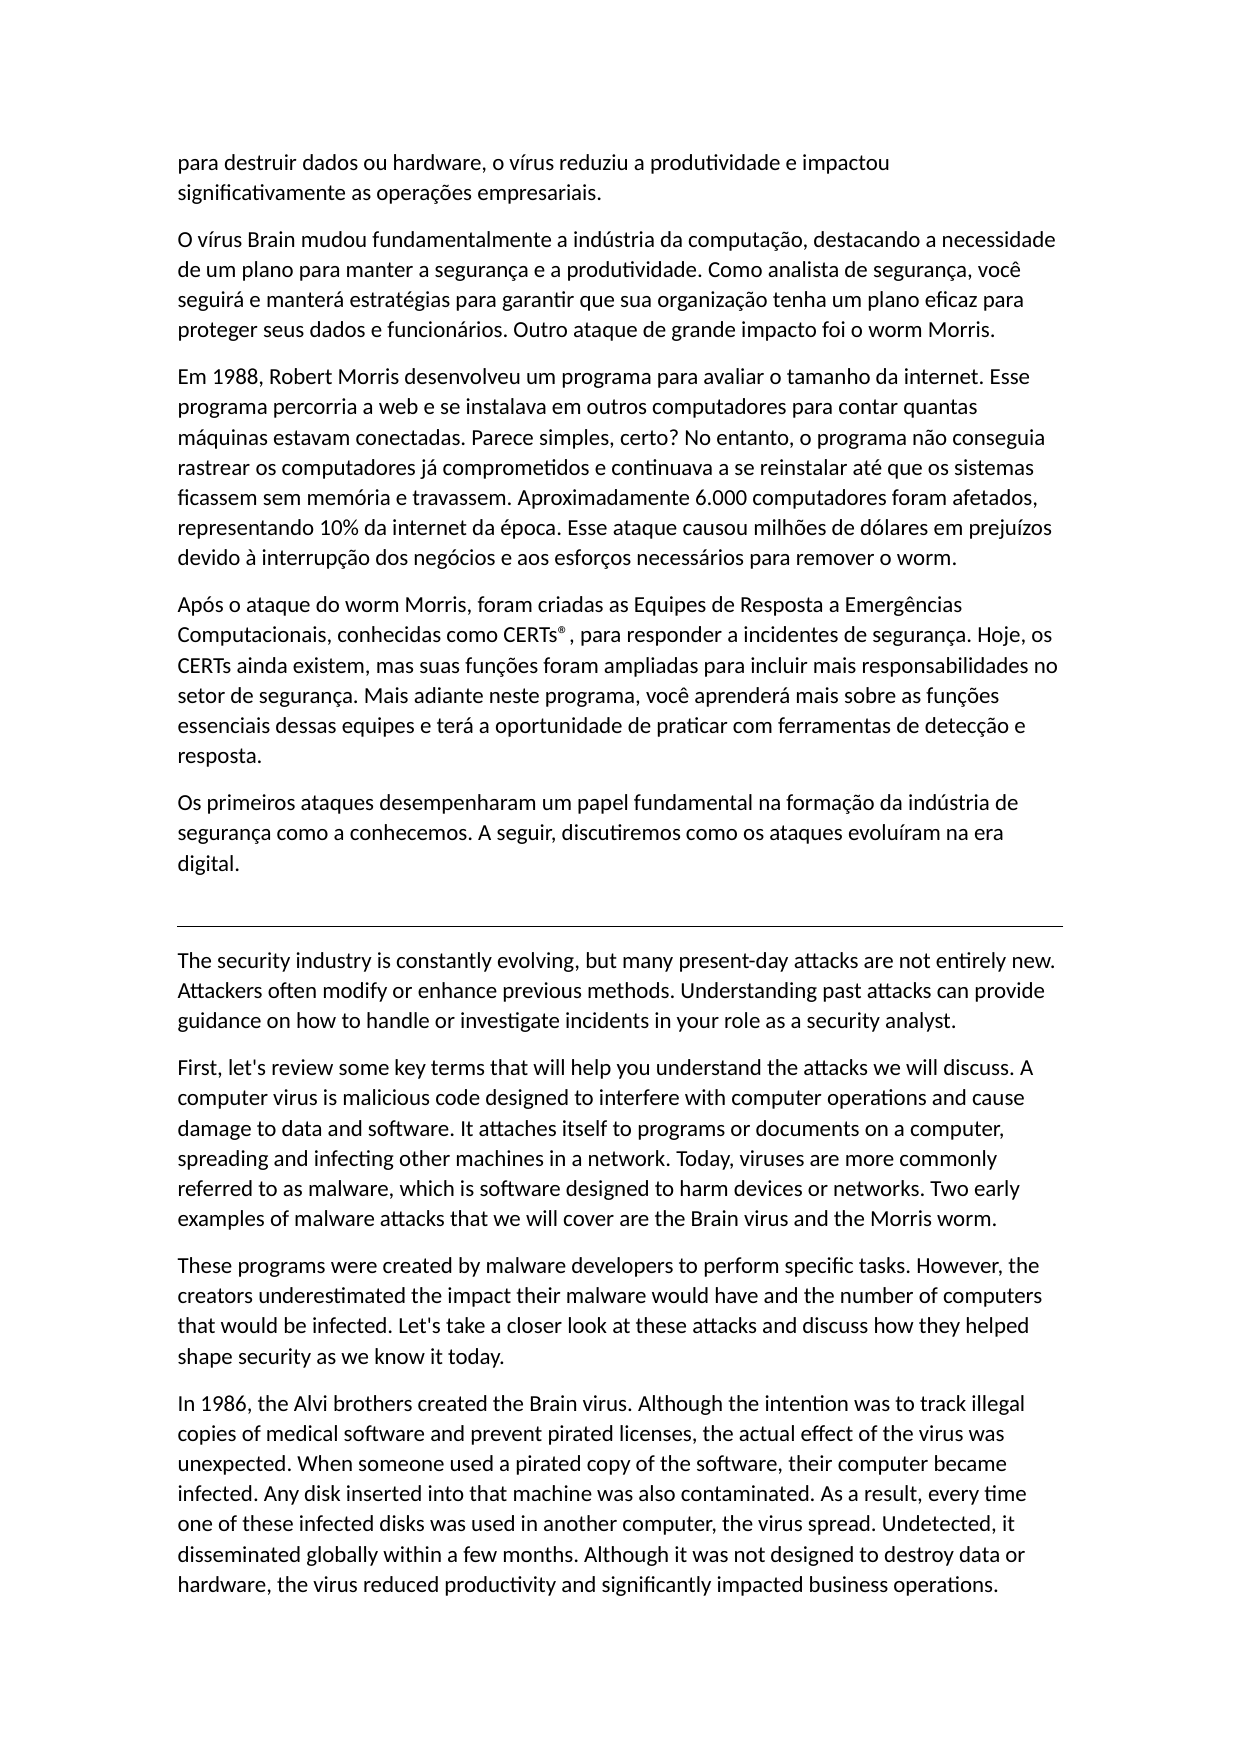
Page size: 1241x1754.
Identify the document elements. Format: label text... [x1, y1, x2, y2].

text The security industry is constantly evolving, but many present-day attacks are not entirely new. Attackers often modify or enhance previous methods. Understanding past attacks can provide guidance on how to handle or investigate incidents in your role as a security analyst. [177, 946, 1063, 1034]
text In 1986, the Alvi brothers created the Brain virus. Although the intention was to track illegal copies of medical software and prevent pirated licenses, the actual effect of the virus was unexpected. When someone used a pirated copy of the software, their computer became infected. Any disk inserted into that machine was also contaminated. As a result, every time one of these infected disks was used in another computer, the virus spread. Undetected, it disseminated globally within a few months. Although it was not designed to destroy data or hardware, the virus reduced productivity and significantly impacted business operations. [177, 1389, 1063, 1598]
text Em 1988, Robert Morris desenvolveu um programa para avaliar o tamanho da internet. Esse programa percorria a web e se instalava em outros computadores para contar quantas máquinas estavam conectadas. Parece simples, certo? No entanto, o programa não conseguia rastrear os computadores já comprometidos e continuava a se reinstalar até que os sistemas ficassem sem memória e travassem. Aproximadamente 6.000 computadores foram afetados, representando 10% da internet da época. Esse ataque causou milhões de dólares em prejuízos devido à interrupção dos negócios e aos esforços necessários para remover o worm. [177, 362, 1063, 571]
text Após o ataque do worm Morris, foram criadas as Equipes de Resposta a Emergências Computacionais, conhecidas como CERTs®, para responder a incidentes de segurança. Hoje, os CERTs ainda existem, mas suas funções foram ampliadas para incluir mais responsabilidades no setor de segurança. Mais adiante neste programa, você aprenderá mais sobre as funções essenciais dessas equipes e terá a oportunidade de praticar com ferramentas de detecção e resposta. [177, 590, 1063, 769]
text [177, 148, 1063, 206]
text Os primeiros ataques desempenharam um papel fundamental na formação da indústria de segurança como a conhecemos. A seguir, discutiremos como os ataques evoluíram na era digital. [177, 788, 1063, 877]
text First, let's review some key terms that will help you understand the attacks we will discuss. A computer virus is malicious code designed to interfere with computer operations and cause damage to data and software. It attaches itself to programs or documents on a computer, spreading and infecting other machines in a network. Today, viruses are more commonly referred to as malware, which is software designed to harm devices or networks. Two early examples of malware attacks that we will cover are the Brain virus and the Morris worm. [177, 1053, 1063, 1232]
text These programs were created by malware developers to perform specific tasks. However, the creators underestimated the impact their malware would have and the number of computers that would be infected. Let's take a closer look at these attacks and discuss how they helped shape security as we know it today. [177, 1251, 1063, 1370]
text O vírus Brain mudou fundamentalmente a indústria da computação, destacando a necessidade de um plano para manter a segurança e a produtividade. Como analista de segurança, você seguirá e manterá estratégias para garantir que sua organização tenha um plano eficaz para proteger seus dados e funcionários. Outro ataque de grande impacto foi o worm Morris. [177, 225, 1063, 343]
